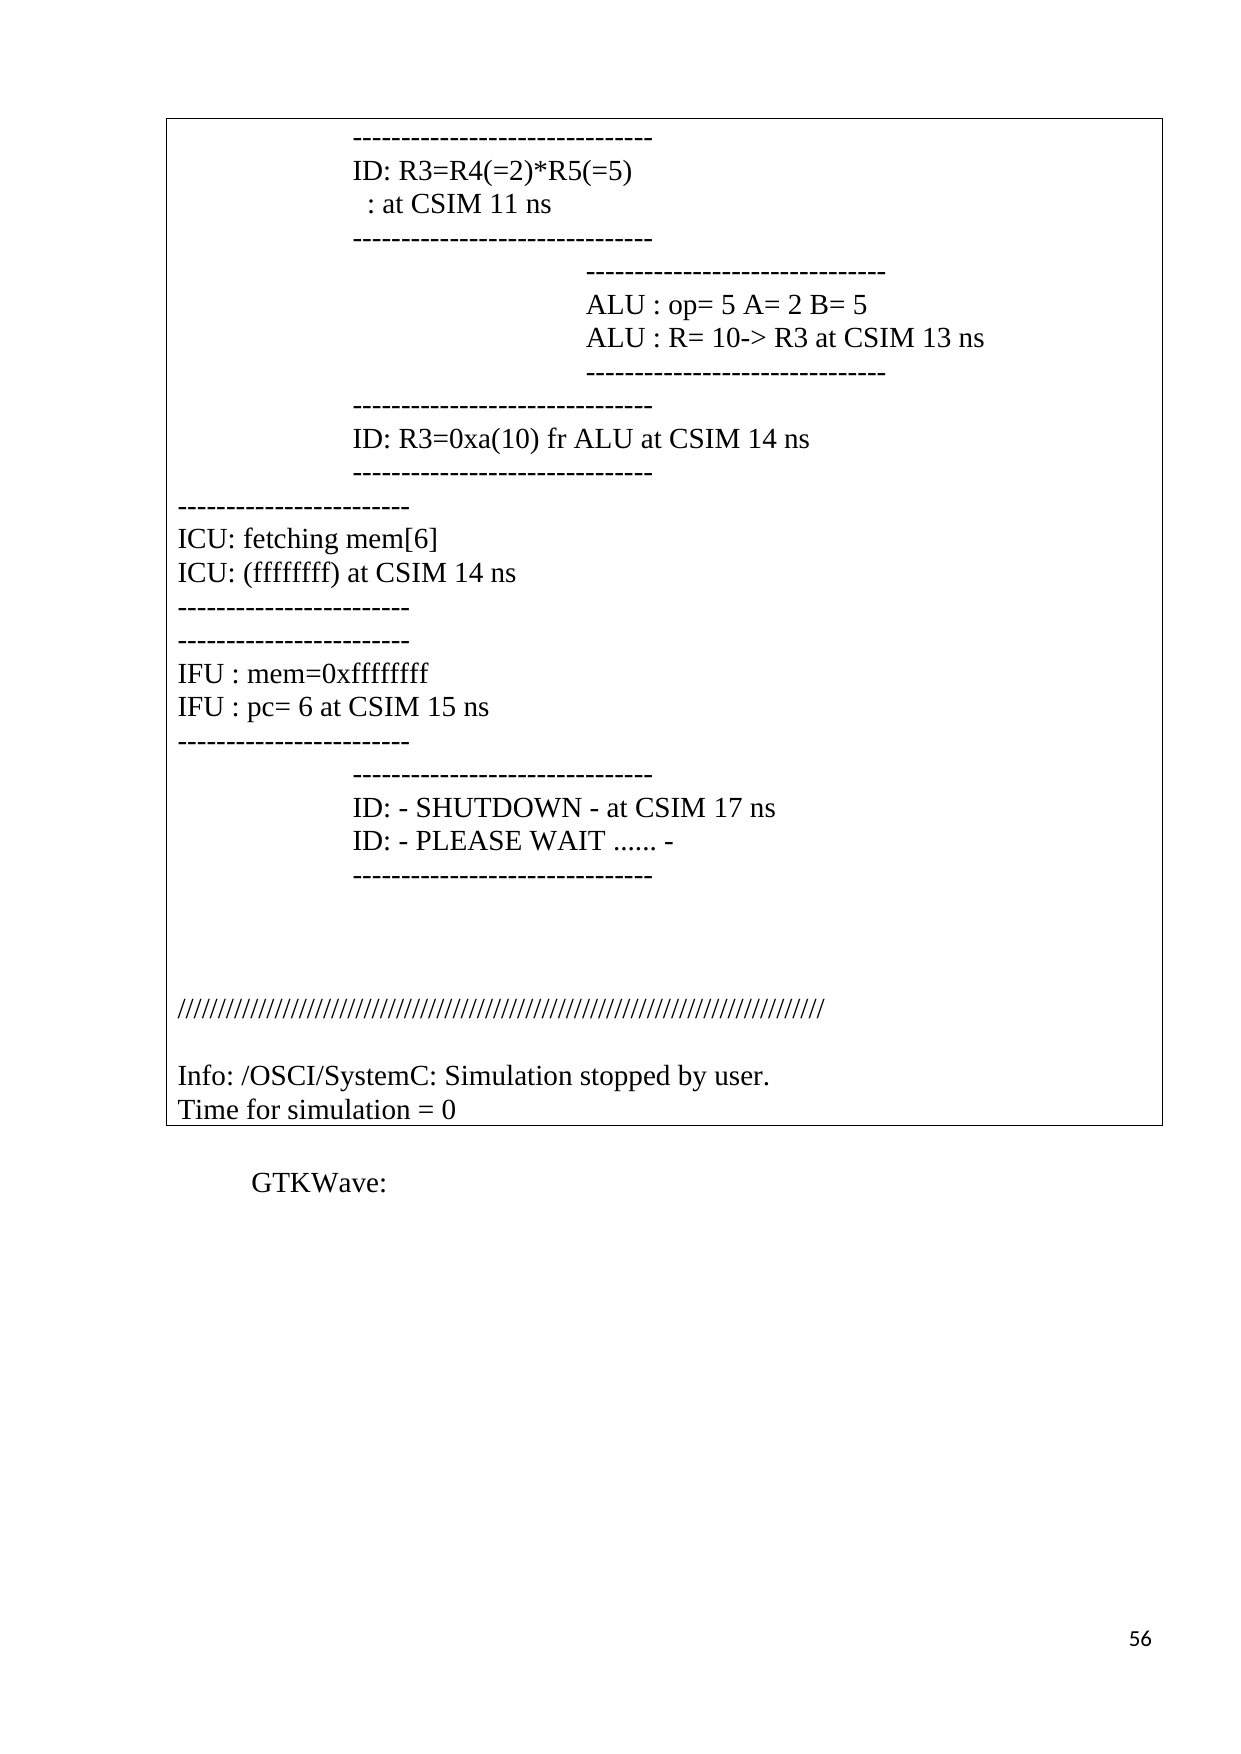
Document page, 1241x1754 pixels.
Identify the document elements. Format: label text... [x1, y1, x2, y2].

text GTKWave: [177, 1165, 1152, 1198]
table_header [167, 119, 1162, 1125]
